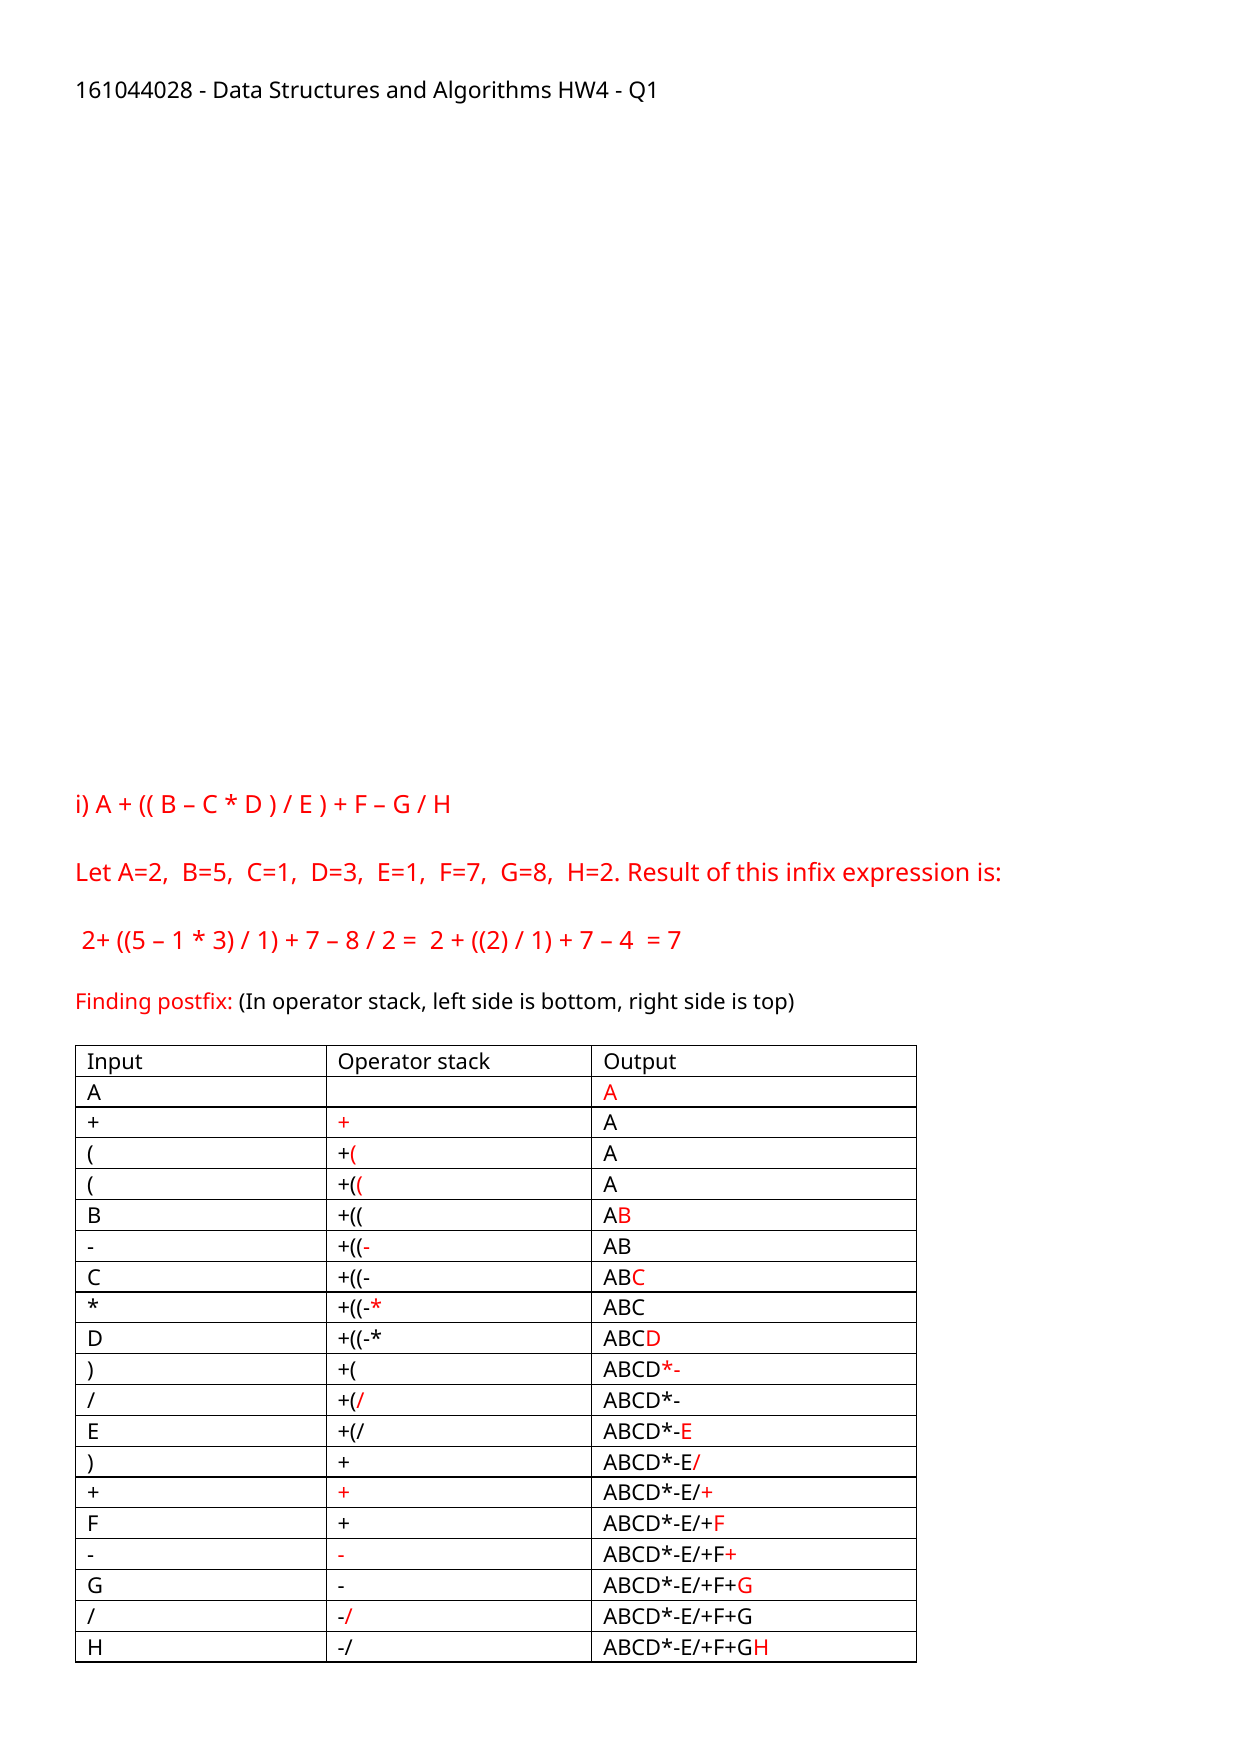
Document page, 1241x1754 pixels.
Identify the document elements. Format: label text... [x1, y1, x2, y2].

table_cell AB [592, 1200, 916, 1230]
table_cell A [592, 1169, 916, 1199]
table_cell ABCD*-E [592, 1416, 916, 1446]
table_cell - [327, 1539, 591, 1569]
table_cell +( [327, 1354, 591, 1384]
table_cell +(/ [327, 1416, 591, 1446]
table_cell AB [592, 1231, 916, 1261]
table_cell ABCD [592, 1323, 916, 1353]
table_header Output [592, 1046, 916, 1076]
table_cell F [76, 1508, 326, 1538]
table_cell +((- [327, 1262, 591, 1291]
table_cell G [76, 1570, 326, 1600]
table_cell ) [76, 1354, 326, 1384]
table_cell - [327, 1570, 591, 1600]
table_cell +((-* [327, 1323, 591, 1353]
table_cell ABCD*-E/+F+G [592, 1601, 916, 1631]
table_cell / [76, 1601, 326, 1631]
table_cell ABCD*-E/+F+ [592, 1539, 916, 1569]
text 2+ ((5 – 1 * 3) / 1) + 7 – 8 / 2 = 2 + ((2) / 1) + 7 – 4 = 7 [75, 922, 1165, 957]
table_header Operator stack [327, 1046, 591, 1076]
table_cell ABC [592, 1293, 916, 1322]
text Finding postfix: (In operator stack, left side is bottom, right side is top) [75, 986, 1165, 1016]
table_cell A [592, 1108, 916, 1137]
table_cell B [76, 1200, 326, 1230]
table_cell ABCD*-E/ [592, 1447, 916, 1476]
text Let A=2, B=5, C=1, D=3, E=1, F=7, G=8, H=2. Result of this infix expression is: [75, 854, 1165, 888]
table_cell +(( [327, 1200, 591, 1230]
table_cell -/ [327, 1601, 591, 1631]
table_cell ( [76, 1138, 326, 1168]
table_cell ABCD*-E/+F+GH [592, 1632, 916, 1661]
table_cell - [76, 1539, 326, 1569]
table_cell H [76, 1632, 326, 1661]
table_cell +((- [327, 1231, 591, 1261]
table_cell ABCD*-E/+F [592, 1508, 916, 1538]
table_cell A [592, 1138, 916, 1168]
table_cell +( [327, 1138, 591, 1168]
table_cell C [76, 1262, 326, 1291]
table_cell ABCD*-E/+ [592, 1478, 916, 1507]
table_cell [327, 1077, 591, 1106]
table_cell + [327, 1478, 591, 1507]
table_cell / [76, 1385, 326, 1415]
table_cell -/ [327, 1632, 591, 1661]
table_header Input [76, 1046, 326, 1076]
table_cell A [76, 1077, 326, 1106]
table_cell + [327, 1108, 591, 1137]
table_cell ABCD*-E/+F+G [592, 1570, 916, 1600]
table_cell + [327, 1508, 591, 1538]
table_cell ( [76, 1169, 326, 1199]
table_cell E [76, 1416, 326, 1446]
table_cell - [76, 1231, 326, 1261]
table_cell A [592, 1077, 916, 1106]
table_cell +(( [327, 1169, 591, 1199]
table_cell + [76, 1478, 326, 1507]
table_cell + [327, 1447, 591, 1476]
table_cell ABC [592, 1262, 916, 1291]
table_cell D [76, 1323, 326, 1353]
table_cell * [76, 1293, 326, 1322]
table_cell +((-* [327, 1293, 591, 1322]
table_cell ABCD*- [592, 1385, 916, 1415]
text i) A + (( B – C * D ) / E ) + F – G / H [75, 786, 1165, 820]
table_cell +(/ [327, 1385, 591, 1415]
table_cell ) [76, 1447, 326, 1476]
table_cell ABCD*- [592, 1354, 916, 1384]
table_cell + [76, 1108, 326, 1137]
